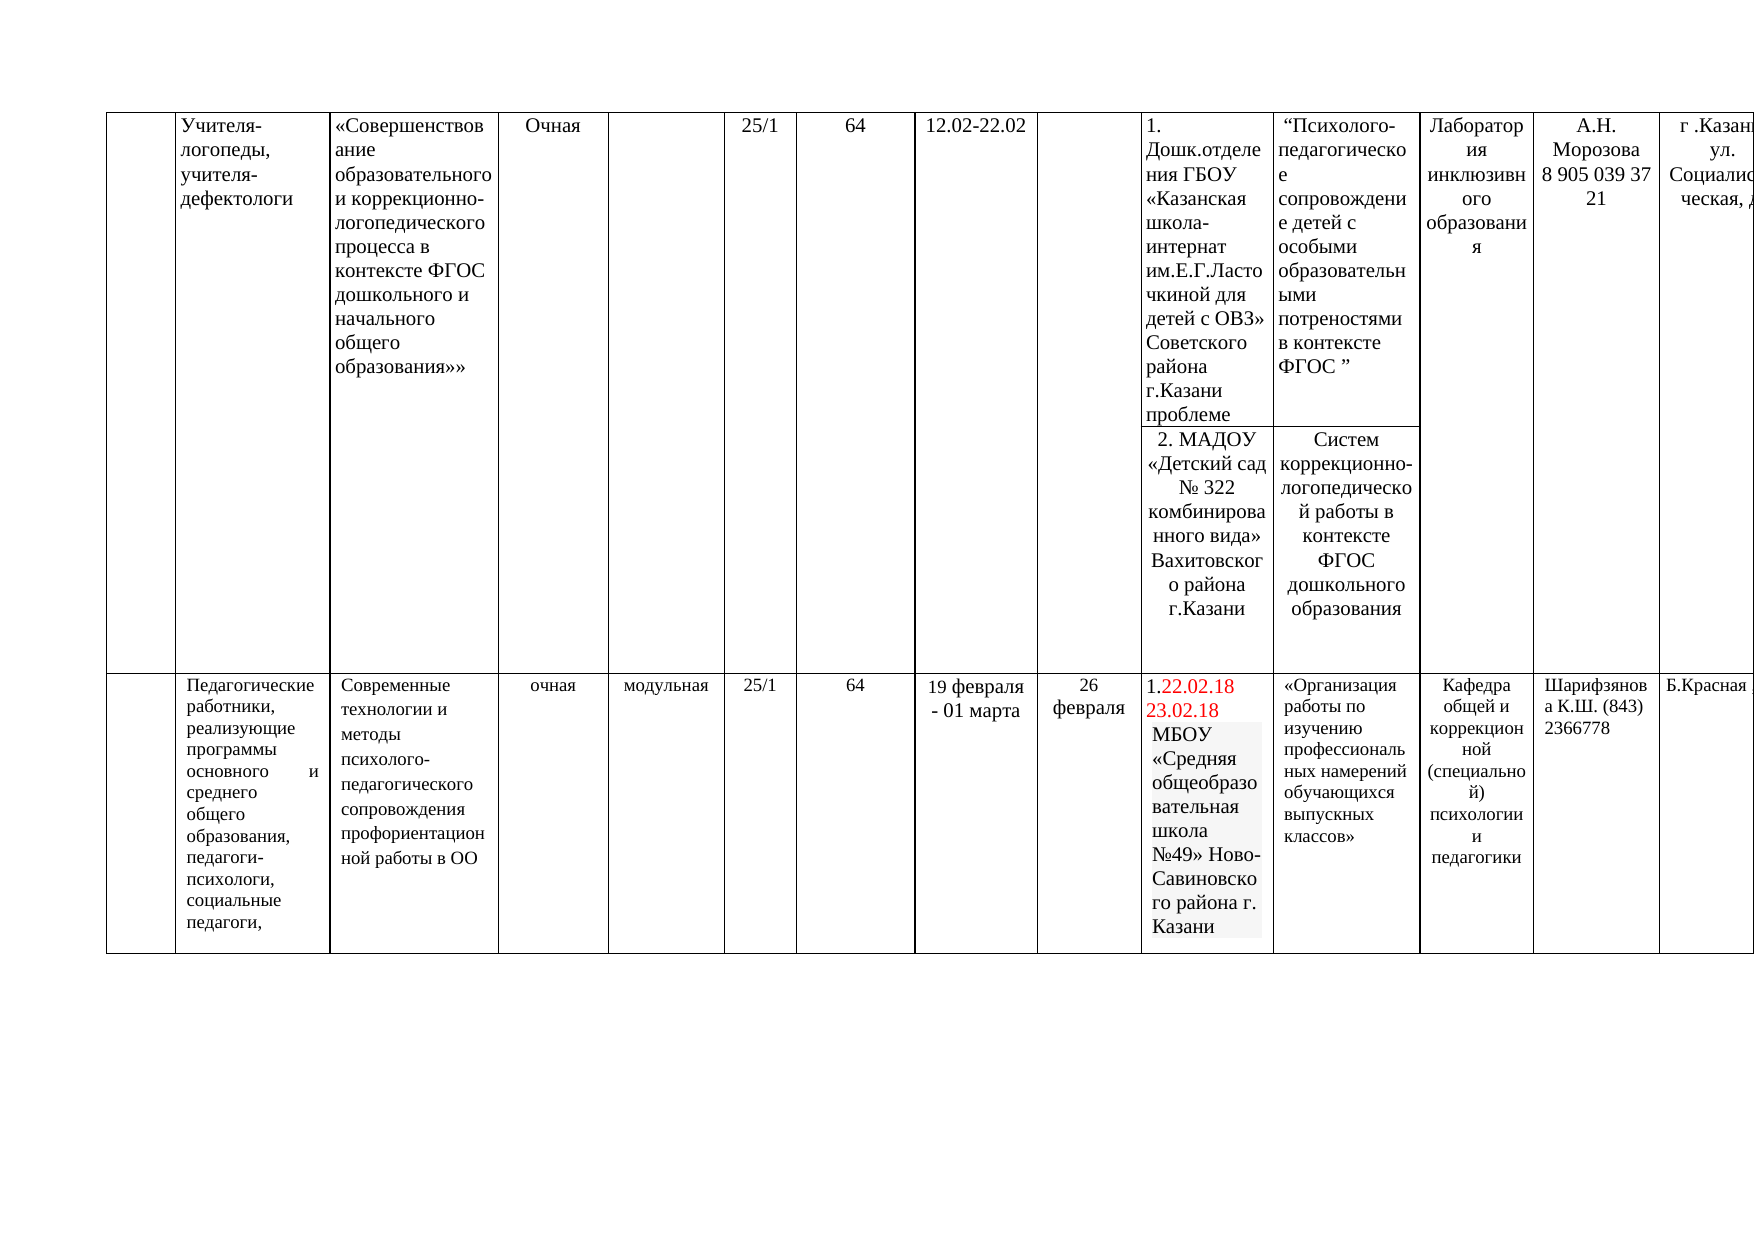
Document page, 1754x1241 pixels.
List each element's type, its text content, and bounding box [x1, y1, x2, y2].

table_cell [609, 113, 724, 672]
table_cell Кафедра общей и коррекционной (специальной) психологии и педагогики [1421, 674, 1533, 953]
table_cell Лаборатория инклюзивного образования [1421, 113, 1533, 672]
table_cell Современные технологии и методы психолого-педагогического сопровождения профориентационной работы в ОО [331, 674, 498, 953]
table_cell Учителя-логопеды, учителя-дефектологи [176, 113, 329, 672]
table_cell [1038, 113, 1141, 672]
table_cell 26 февраля [1038, 674, 1141, 953]
table_cell Очная [499, 113, 608, 672]
table_cell 19 февраля - 01 марта [916, 674, 1037, 953]
table_cell 1. Дошк.отделения ГБОУ «Казанская школа-интернат им.Е.Г.Ласточкиной для детей с ОВЗ» Советского района г.Казани проблеме [1142, 113, 1273, 426]
table_cell 12.02-22.02 [916, 113, 1037, 672]
table_cell Систем коррекционно-логопедической работы в контексте ФГОС дошкольного образования [1274, 427, 1419, 672]
table_cell 2. МАДОУ «Детский сад № 322 комбинированного вида» Вахитовского района г.Казани [1142, 427, 1273, 672]
table_cell А.Н. Морозова 8 905 039 37 21 [1534, 113, 1659, 672]
table_cell 64 [797, 113, 914, 672]
table_cell Б.Красная , 68 [1660, 674, 1753, 953]
table_cell [107, 113, 175, 672]
table_cell «Организация работы по изучению профессиональных намерений обучающихся выпускных классов» [1274, 674, 1419, 953]
table_cell “Психолого-педагогическое сопровождение детей с особыми образовательными потреностями в контексте ФГОС ” [1274, 113, 1419, 426]
table_cell [107, 674, 175, 953]
table_cell 64 [797, 674, 914, 953]
table_cell 25/1 [725, 674, 796, 953]
table_cell 1.22.02.18 23.02.18 МБОУ «Средняя общеобразовательная школа №49» Ново-Савиновского района г. Казани [1142, 674, 1273, 953]
table_cell Шарифзянова К.Ш. (843) 2366778 [1534, 674, 1659, 953]
table_cell модульная [609, 674, 724, 953]
table_cell 25/1 [725, 113, 796, 672]
table_cell «Совершенствование образовательного и коррекционно-логопедического процесса в контексте ФГОС дошкольного и начального общего образования»» [331, 113, 498, 672]
table_cell г .Казань, ул. Социалистическая, д. [1660, 113, 1753, 672]
table_cell очная [499, 674, 608, 953]
